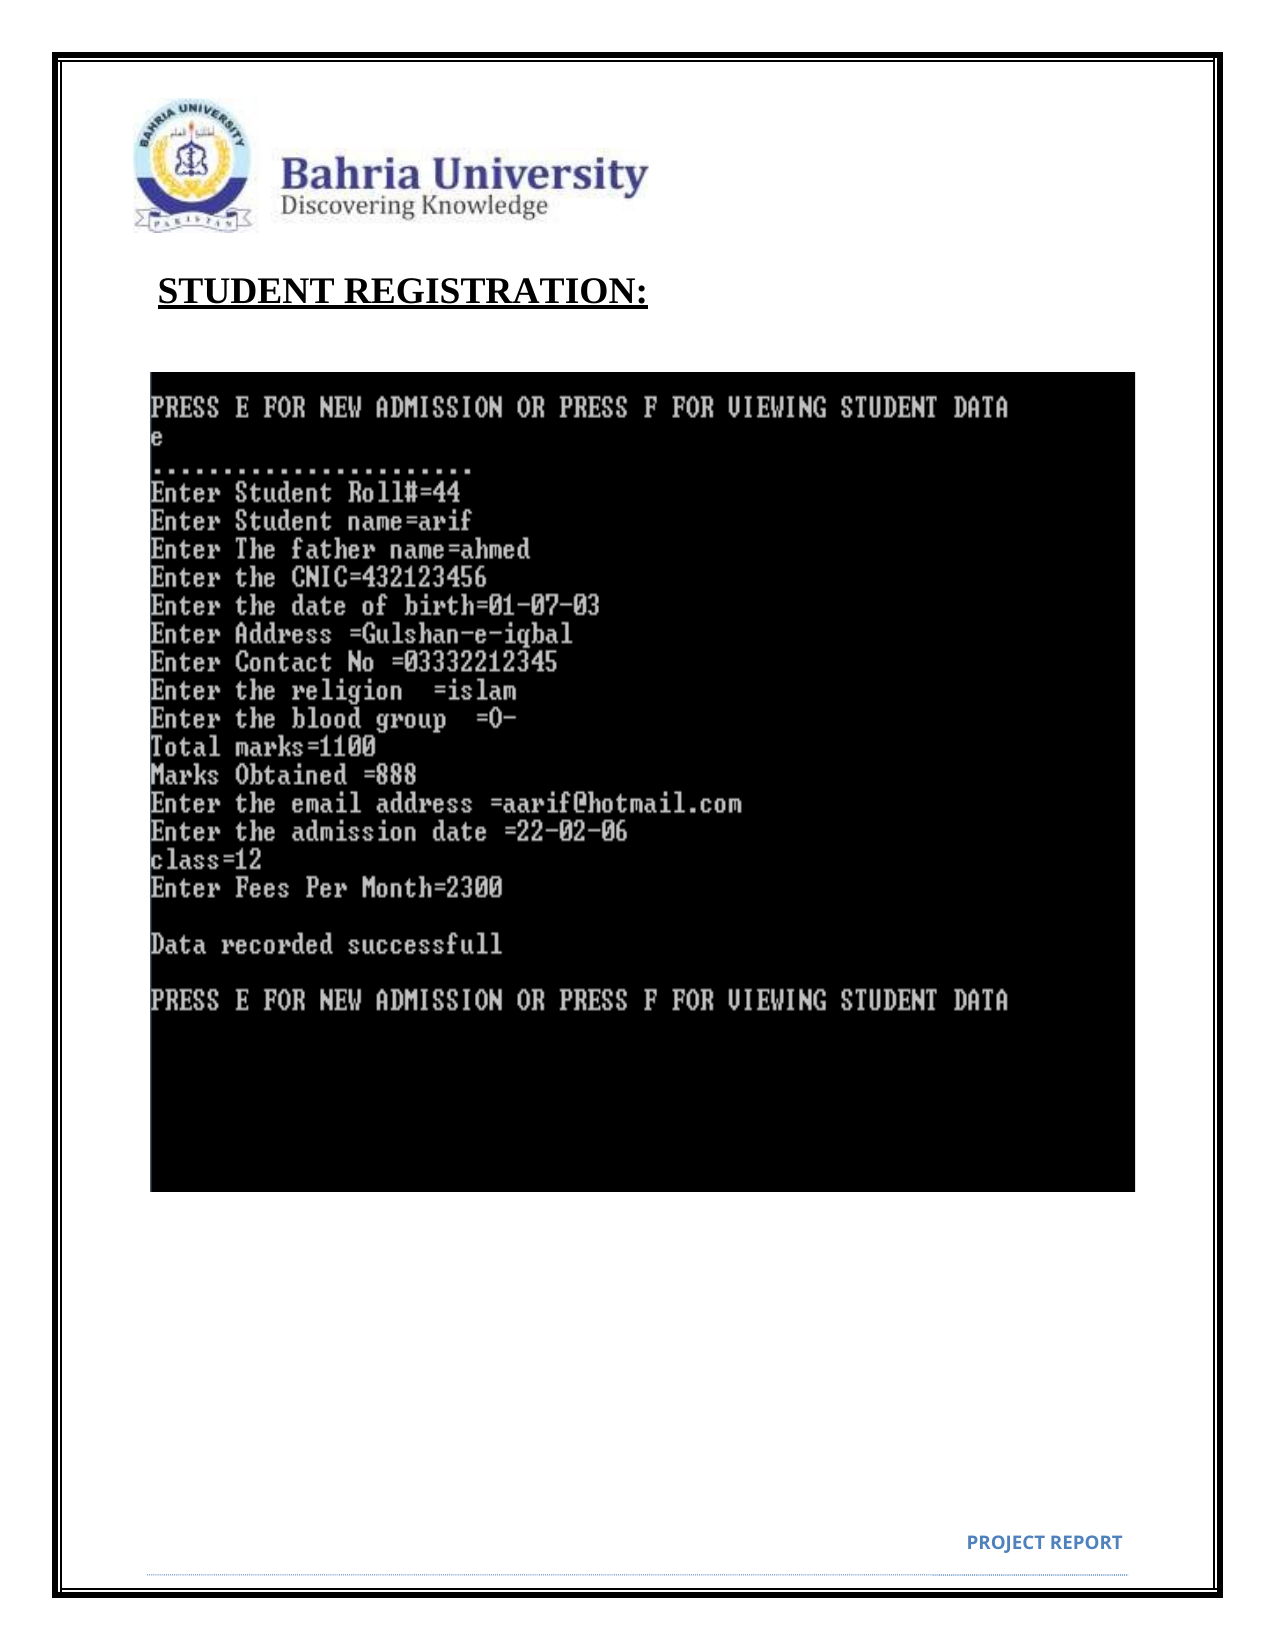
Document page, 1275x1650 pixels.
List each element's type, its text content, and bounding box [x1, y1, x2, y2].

subtitle STUDENT REGISTRATION: [121, 268, 1175, 311]
picture [133, 98, 649, 233]
picture [150, 372, 1136, 1192]
